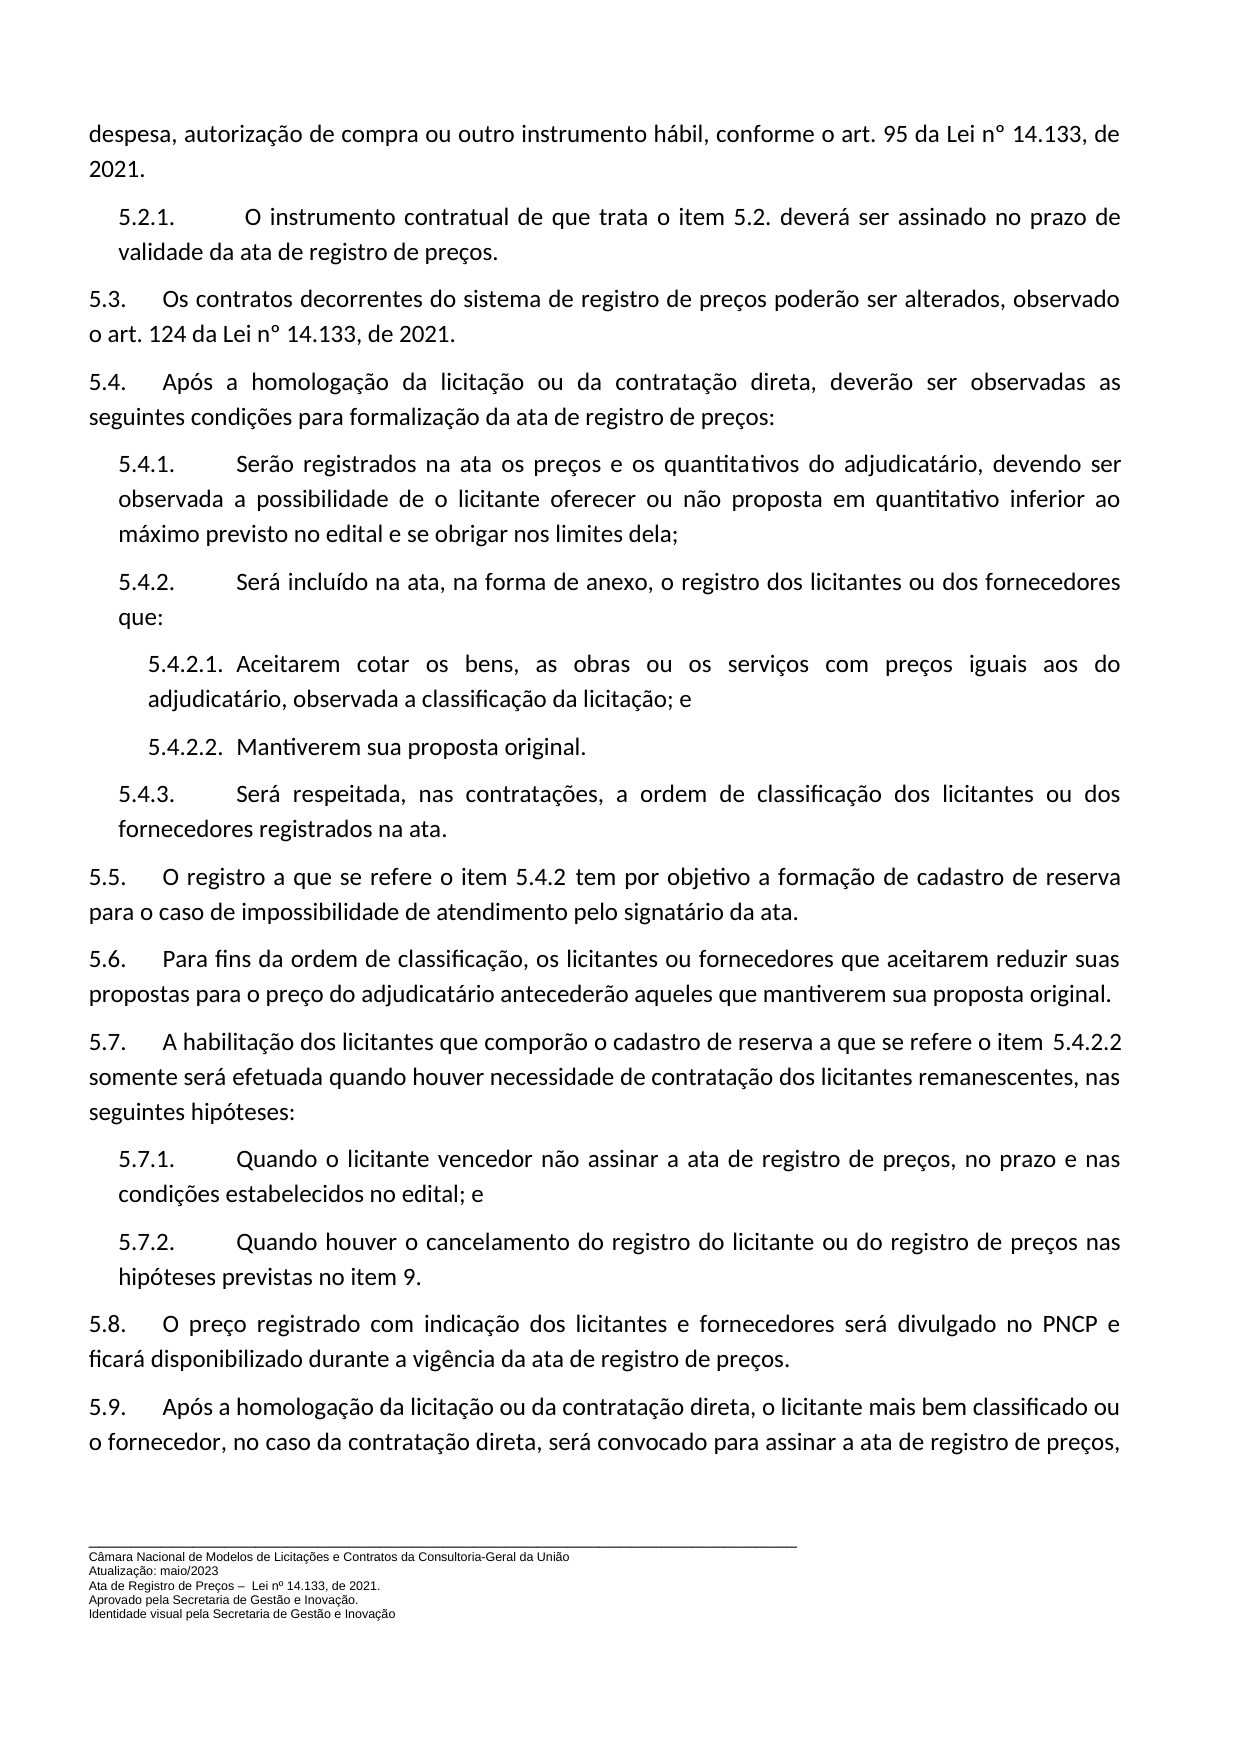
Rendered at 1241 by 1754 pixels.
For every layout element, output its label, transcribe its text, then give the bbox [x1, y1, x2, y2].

list Os contratos decorrentes do sistema de registro de preços poderão ser alterados, observado o art. 124 da Lei nº 14.133, de 2021. [88, 283, 1122, 349]
list Será respeitada, nas contratações, a ordem de classificação dos licitantes ou dos fornecedores registrados na ata. [118, 778, 1122, 844]
list Quando o licitante vencedor não assinar a ata de registro de preços, no prazo e nas condições estabelecidos no edital; e [118, 1143, 1122, 1209]
list Quando houver o cancelamento do registro do licitante ou do registro de preços nas hipóteses previstas no item 9. [118, 1226, 1122, 1291]
list Será incluído na ata, na forma de anexo, o registro dos licitantes ou dos fornecedores que: [118, 566, 1122, 631]
list Mantiverem sua proposta original. [148, 731, 1122, 761]
list O registro a que se refere o item 5.4.2 tem por objetivo a formação de cadastro de reserva para o caso de impossibilidade de atendimento pelo signatário da ata. [88, 861, 1122, 926]
list Para fins da ordem de classificação, os licitantes ou fornecedores que aceitarem reduzir suas propostas para o preço do adjudicatário antecederão aqueles que mantiverem sua proposta original. [88, 943, 1122, 1009]
list Após a homologação da licitação ou da contratação direta, deverão ser observadas as seguintes condições para formalização da ata de registro de preços: [88, 366, 1122, 431]
list Aceitarem cotar os bens, as obras ou os serviços com preços iguais aos do adjudicatário, observada a classificação da licitação; e [148, 648, 1122, 714]
list Serão registrados na ata os preços e os quantitativos do adjudicatário, devendo ser observada a possibilidade de o licitante oferecer ou não proposta em quantitativo inferior ao máximo previsto no edital e se obrigar nos limites dela; [118, 448, 1122, 549]
list O preço registrado com indicação dos licitantes e fornecedores será divulgado no PNCP e ficará disponibilizado durante a vigência da ata de registro de preços. [88, 1308, 1122, 1374]
list A habilitação dos licitantes que comporão o cadastro de reserva a que se refere o item 5.4.2.2. somente será efetuada quando houver necessidade de contratação dos licitantes remanescentes, nas seguintes hipóteses: [88, 1026, 1122, 1126]
list O instrumento contratual de que trata o item 5.2. deverá ser assinado no prazo de validade da ata de registro de preços. [118, 201, 1122, 266]
